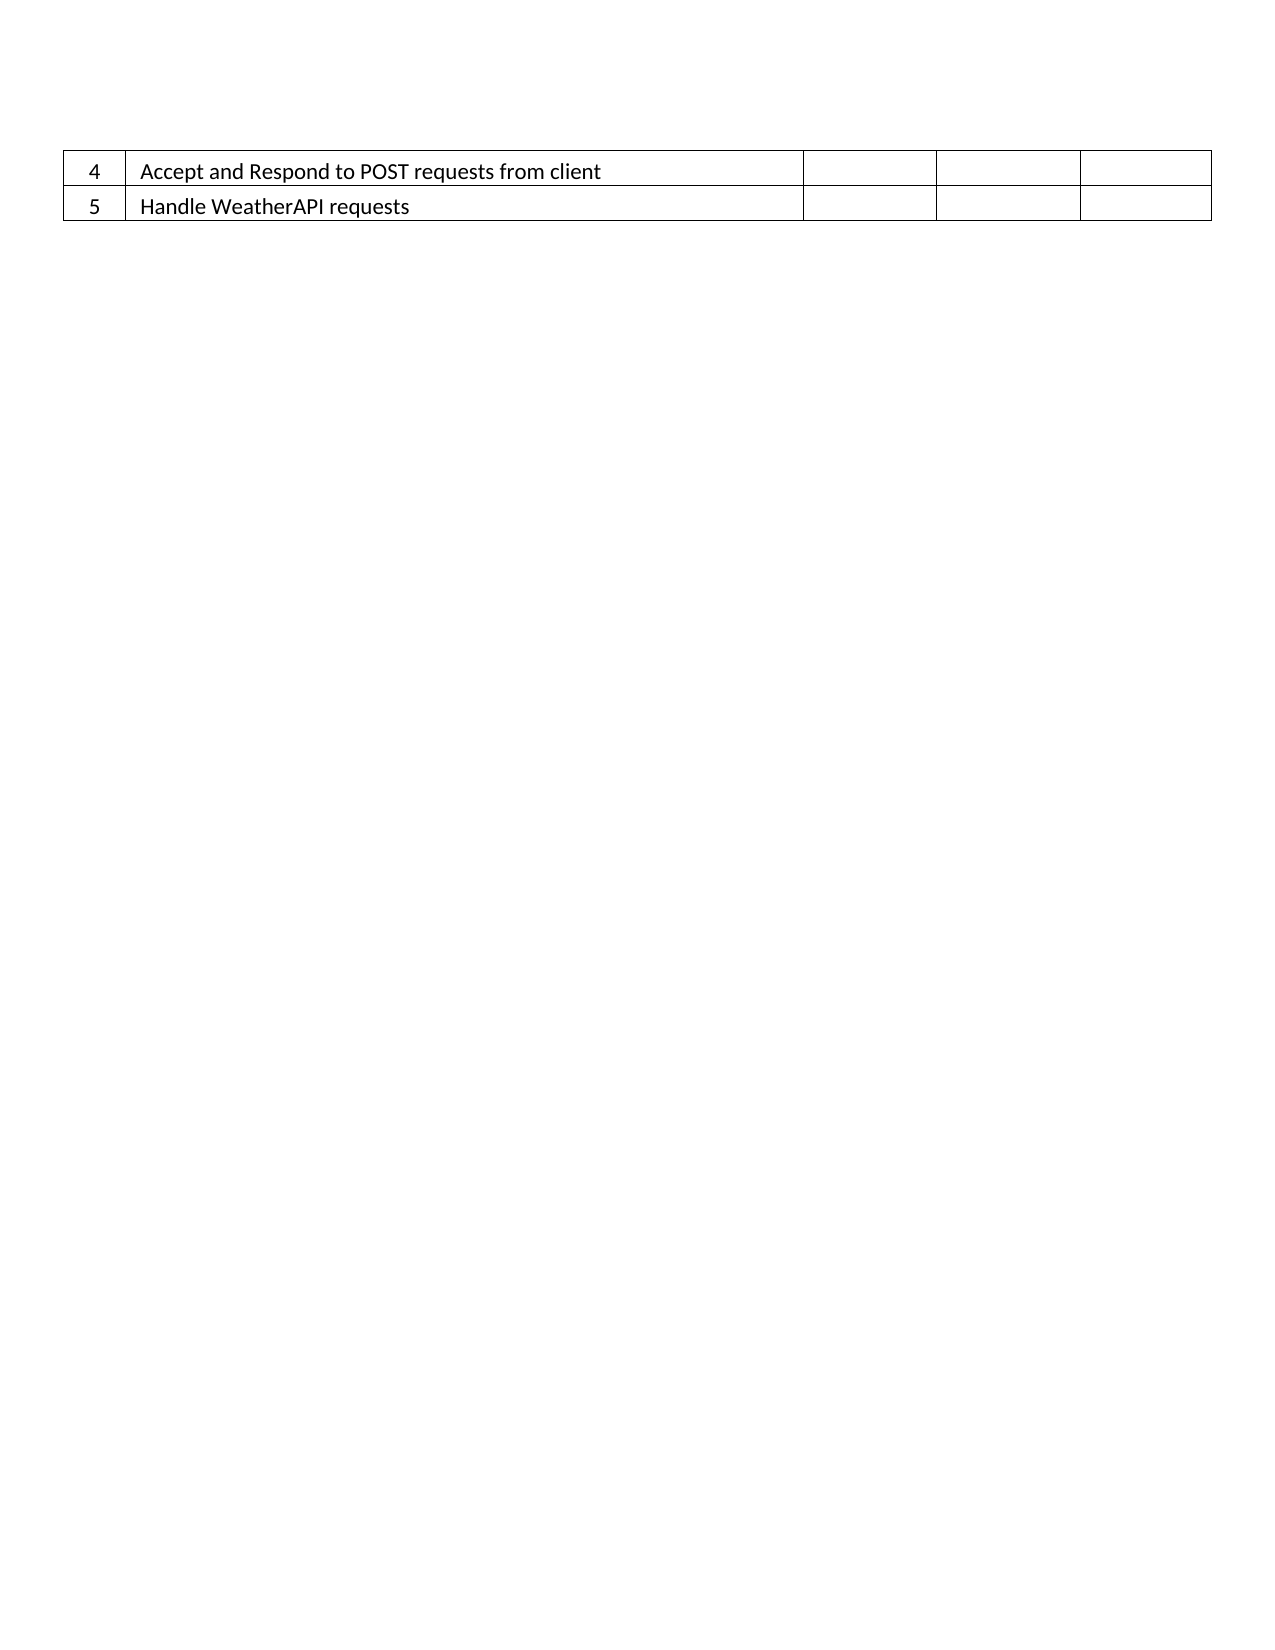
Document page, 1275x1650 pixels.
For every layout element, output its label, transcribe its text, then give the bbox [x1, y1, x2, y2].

table_cell [937, 151, 1080, 185]
table_cell Accept and Respond to POST requests from client [126, 151, 803, 185]
table_cell [937, 186, 1080, 220]
table_cell 5 [64, 186, 125, 220]
table_cell [1081, 151, 1211, 185]
table_cell [804, 151, 936, 185]
table_cell [1081, 186, 1211, 220]
table_cell [804, 186, 936, 220]
table_cell 4 [64, 151, 125, 185]
table_cell Handle WeatherAPI requests [126, 186, 803, 220]
